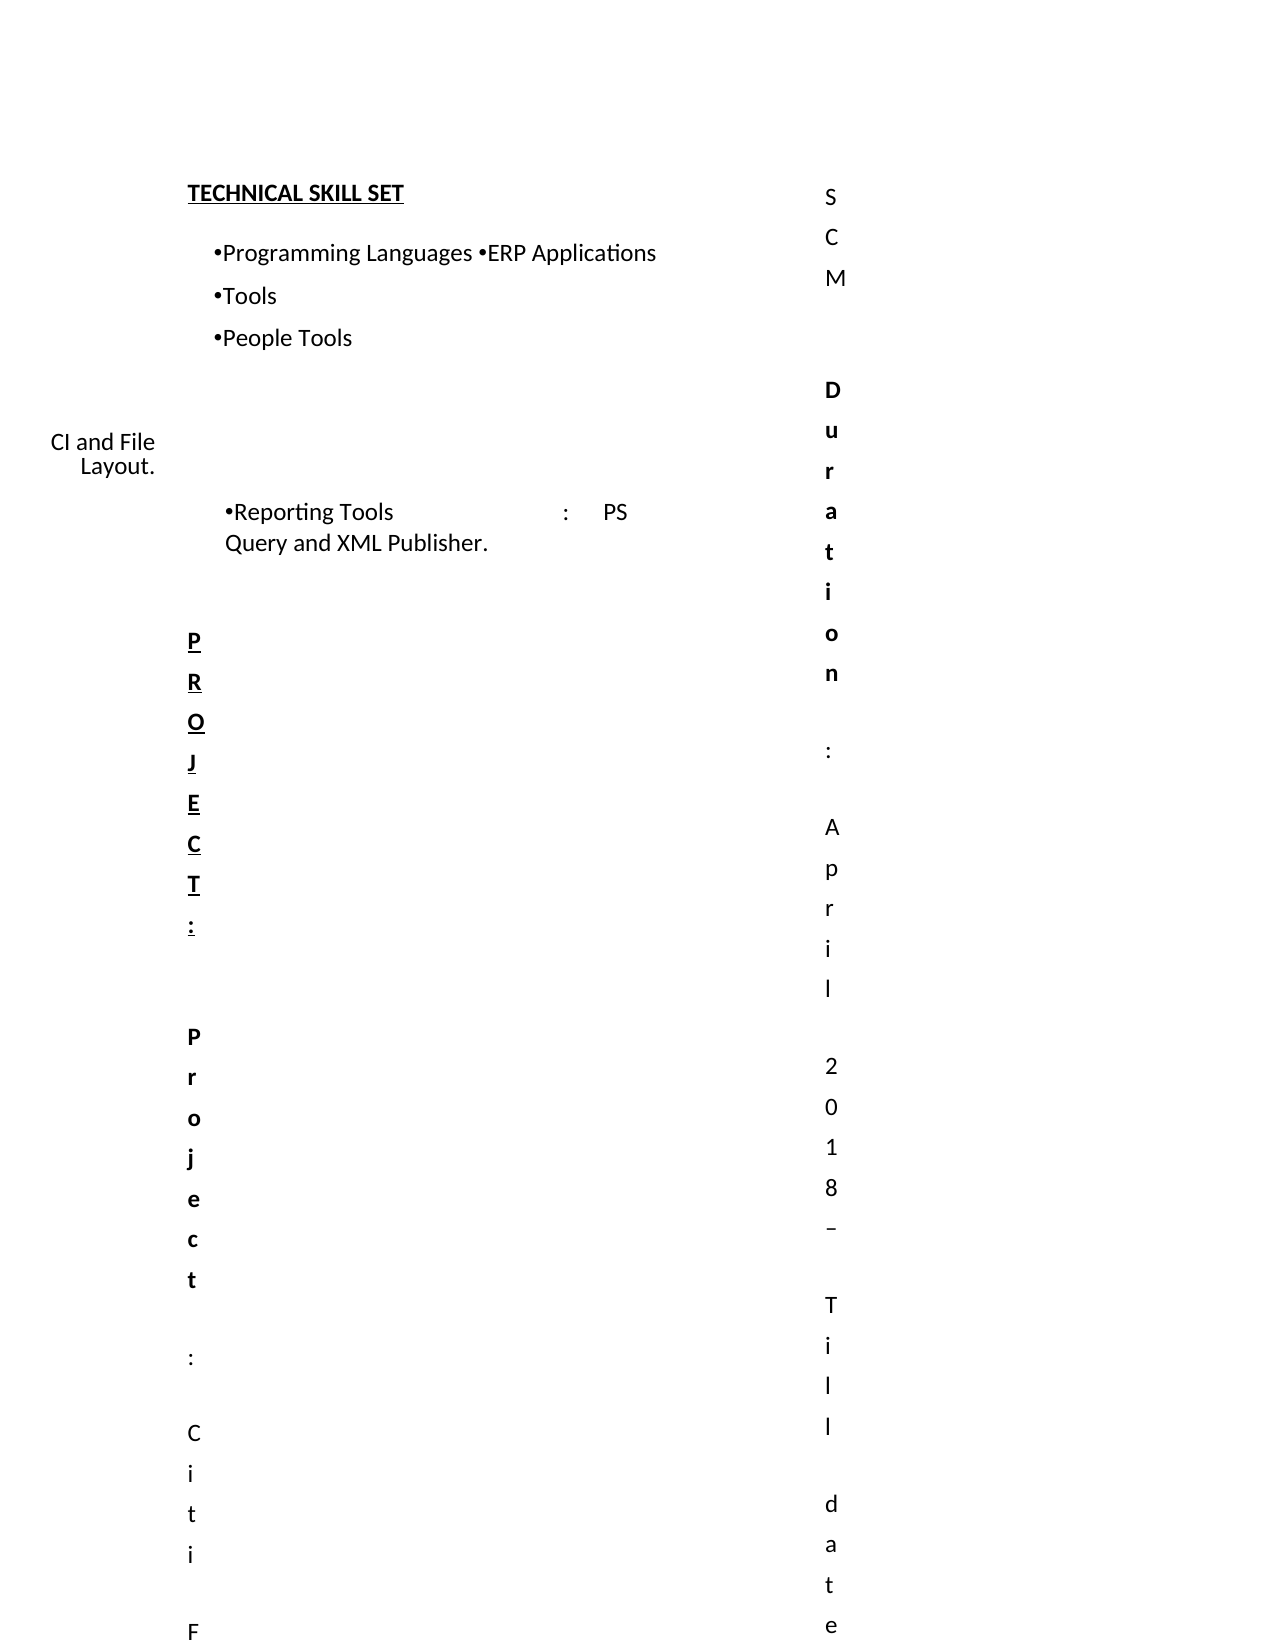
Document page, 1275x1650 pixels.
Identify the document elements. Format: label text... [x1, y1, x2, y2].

table_header •Programming Languages •ERP Applications •Tools •People Tools [101, 231, 637, 416]
text CI and File Layout. [0, 431, 155, 481]
text TECHNICAL SKILL SET [187, 181, 637, 206]
text •Reporting Tools : PS Query and XML Publisher. [225, 497, 637, 558]
